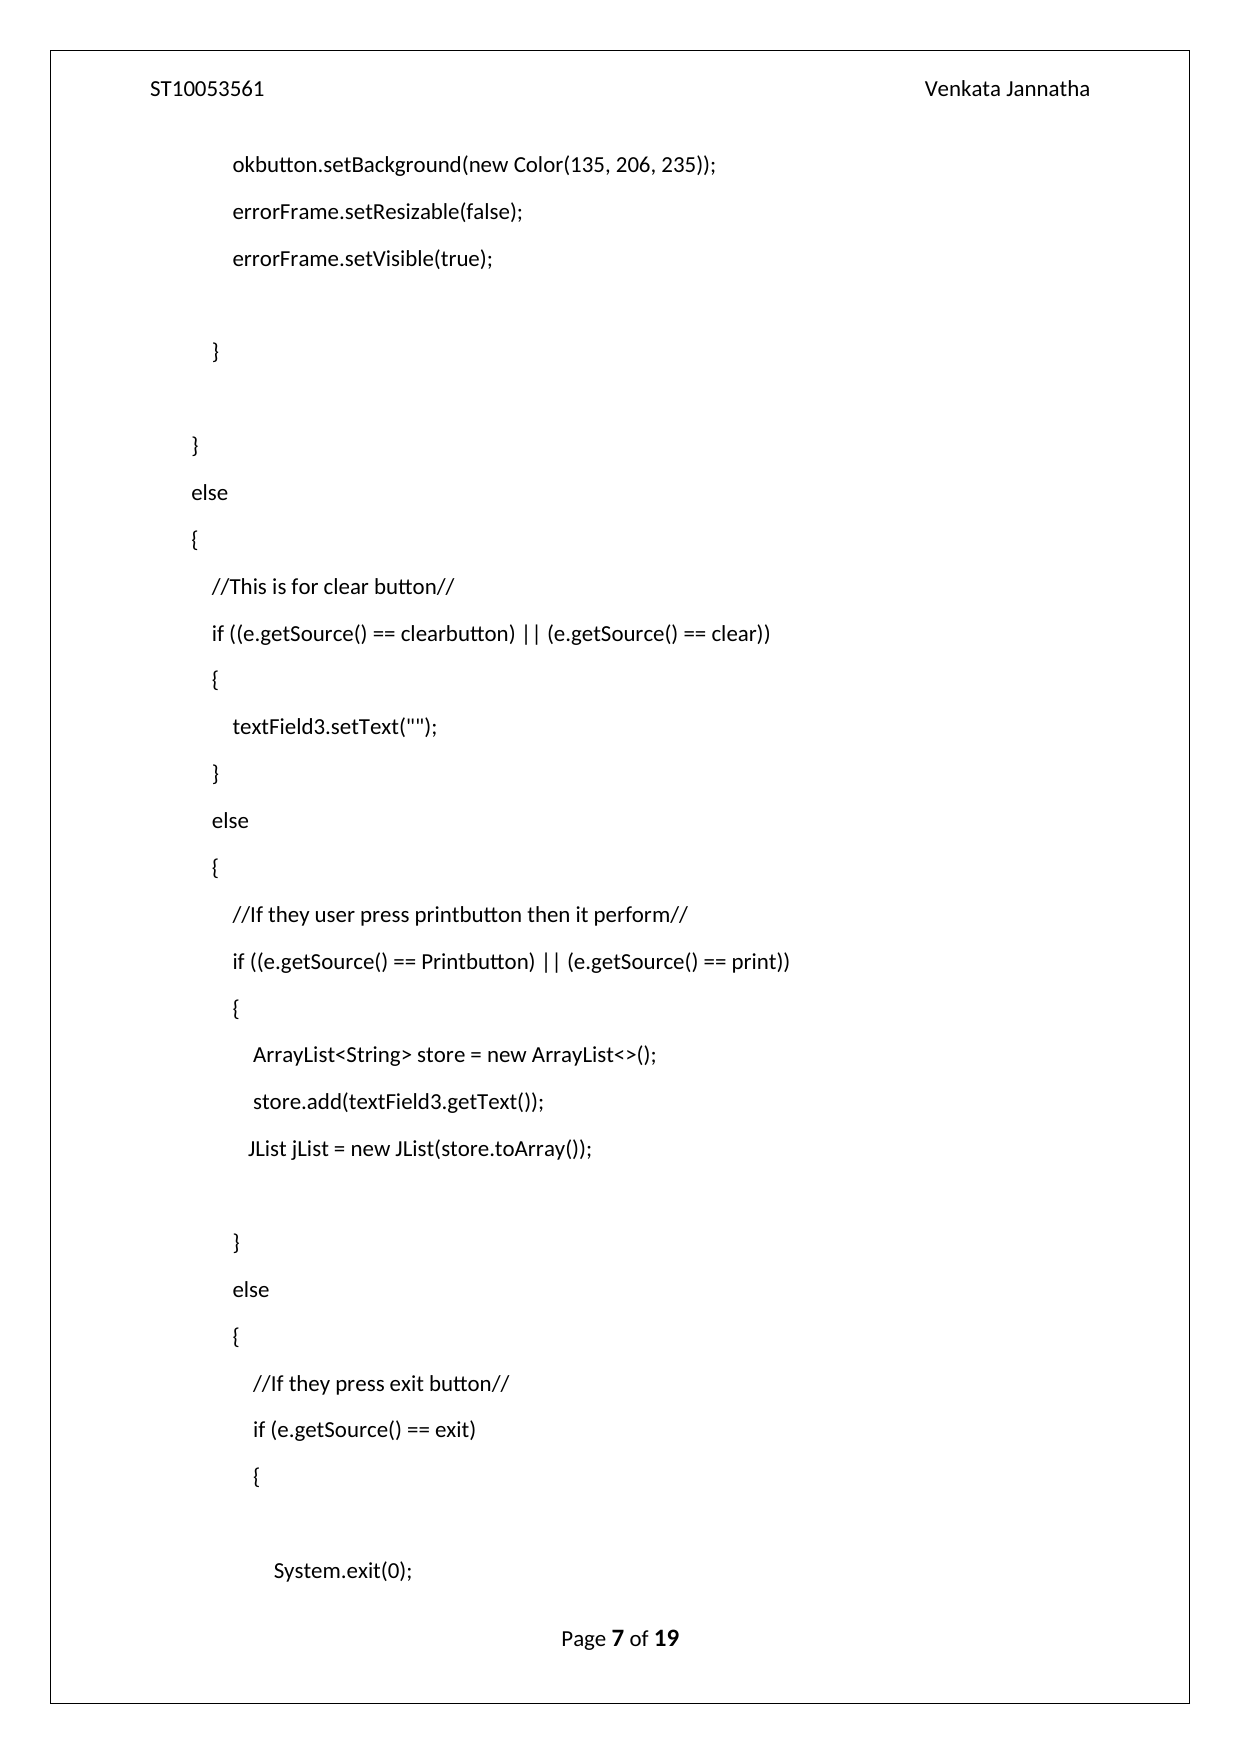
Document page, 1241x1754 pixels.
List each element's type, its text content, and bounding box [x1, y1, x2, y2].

text } [150, 1228, 1090, 1256]
text } [150, 759, 1090, 787]
text errorFrame.setResizable(false); [150, 197, 1090, 225]
text //This is for clear button// [150, 572, 1090, 600]
text { [150, 853, 1090, 881]
text else [150, 806, 1090, 834]
text errorFrame.setVisible(true); [150, 244, 1090, 272]
text textField3.setText(""); [150, 712, 1090, 741]
text } [150, 431, 1090, 459]
text store.add(textField3.getText()); [150, 1087, 1090, 1116]
text { [150, 994, 1090, 1022]
text if ((e.getSource() == clearbutton) || (e.getSource() == clear)) [150, 619, 1090, 647]
text ArrayList<String> store = new ArrayList<>(); [150, 1041, 1090, 1069]
text { [150, 1322, 1090, 1350]
text { [150, 1462, 1090, 1491]
text } [150, 337, 1090, 366]
text okbutton.setBackground(new Color(135, 206, 235)); [150, 150, 1090, 178]
text else [150, 478, 1090, 506]
text //If they press exit button// [150, 1369, 1090, 1397]
text else [150, 1275, 1090, 1303]
text if ((e.getSource() == Printbutton) || (e.getSource() == print)) [150, 947, 1090, 975]
text System.exit(0); [150, 1556, 1090, 1584]
text //If they user press printbutton then it perform// [150, 900, 1090, 928]
text if (e.getSource() == exit) [150, 1416, 1090, 1444]
text { [150, 525, 1090, 553]
text { [150, 666, 1090, 694]
text JList jList = new JList(store.toArray()); [150, 1134, 1090, 1162]
